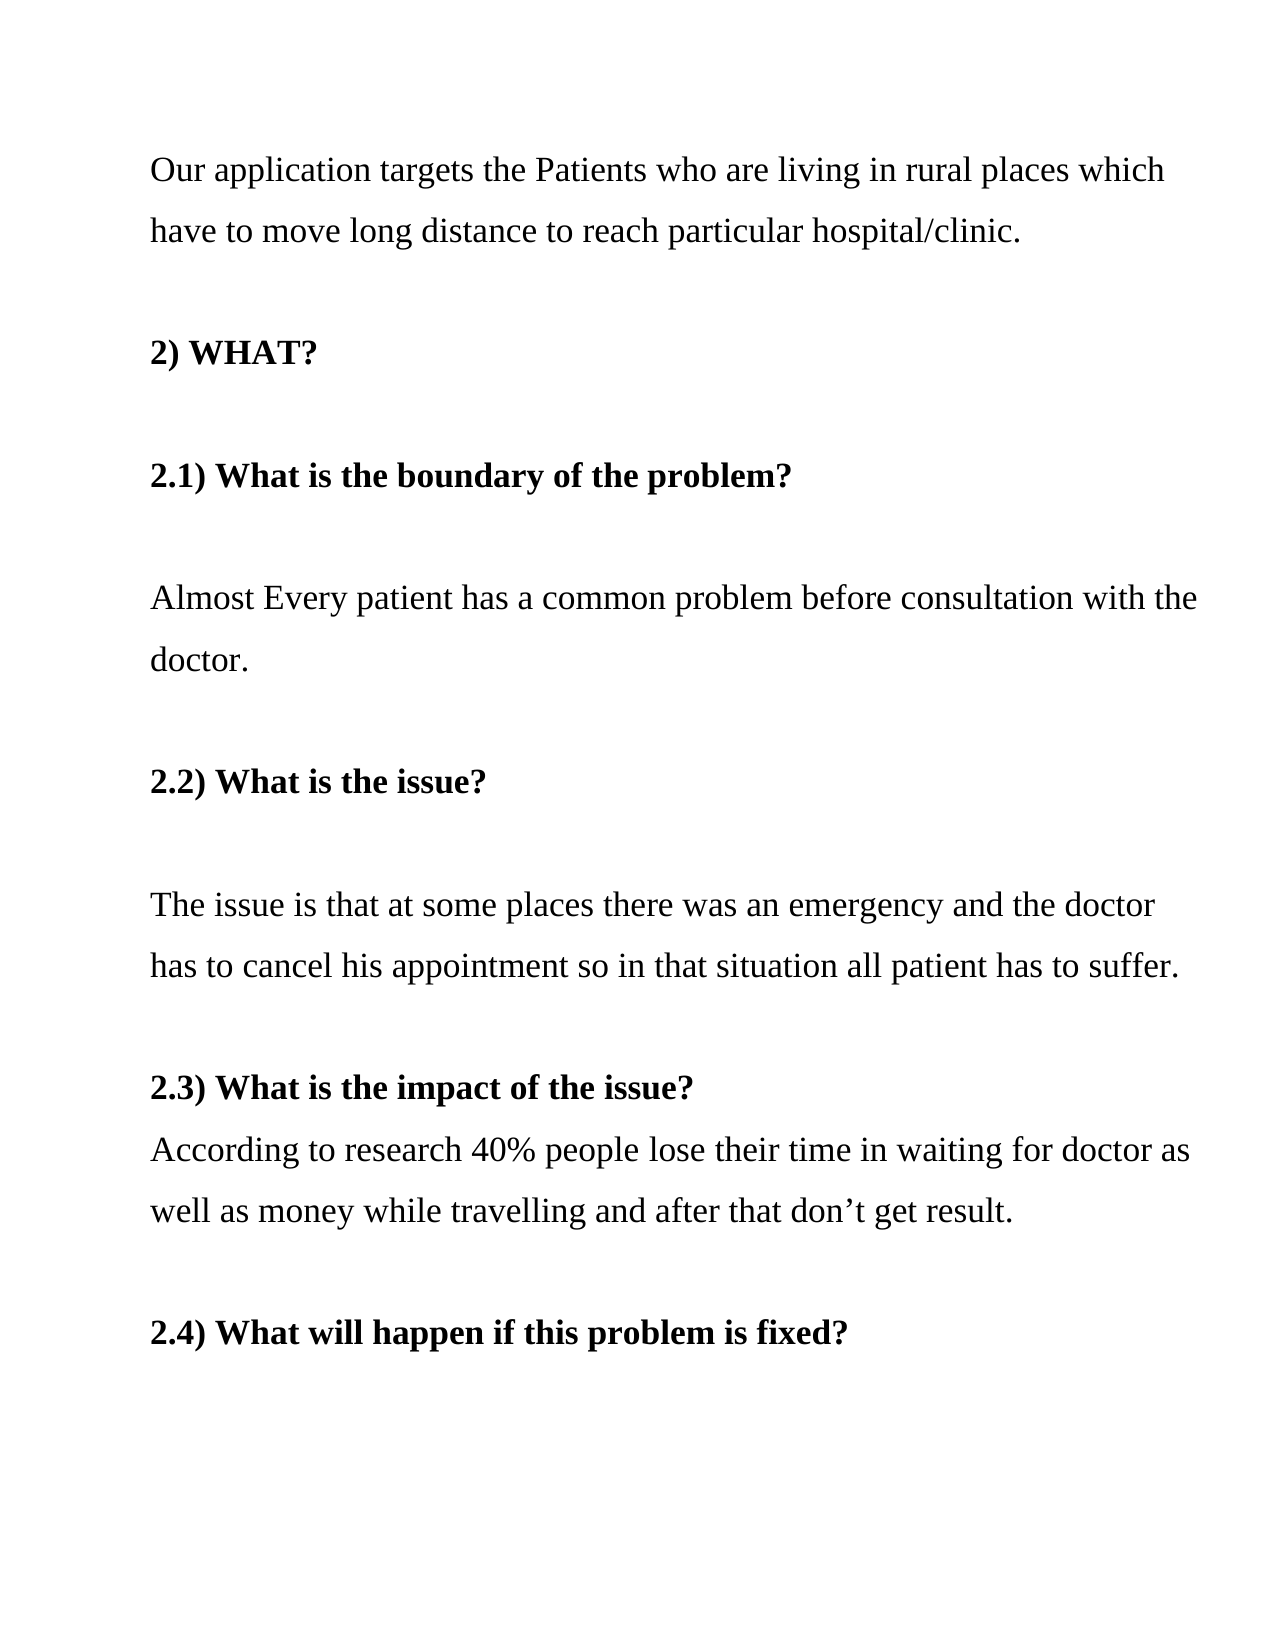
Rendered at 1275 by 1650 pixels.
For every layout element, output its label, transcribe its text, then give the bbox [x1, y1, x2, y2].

text 2.4) What will happen if this problem is fixed? [150, 1312, 1200, 1352]
text According to research 40% people lose their time in waiting for doctor as well as money while travelling and after that don’t get result. [150, 1128, 1200, 1230]
text 2.2) What is the issue? [150, 760, 1200, 801]
text 2.3) What is the impact of the issue? [150, 1067, 1200, 1107]
text Our application targets the Patients who are living in rural places which have to move long distance to reach particular hospital/clinic. [150, 148, 1200, 250]
text 2.1) What is the boundary of the problem? [150, 454, 1200, 495]
text 2) WHAT? [150, 332, 1200, 372]
text Almost Every patient has a common problem before consultation with the doctor. [150, 577, 1200, 679]
text The issue is that at some places there was an emergency and the doctor has to cancel his appointment so in that situation all patient has to suffer. [150, 883, 1200, 985]
